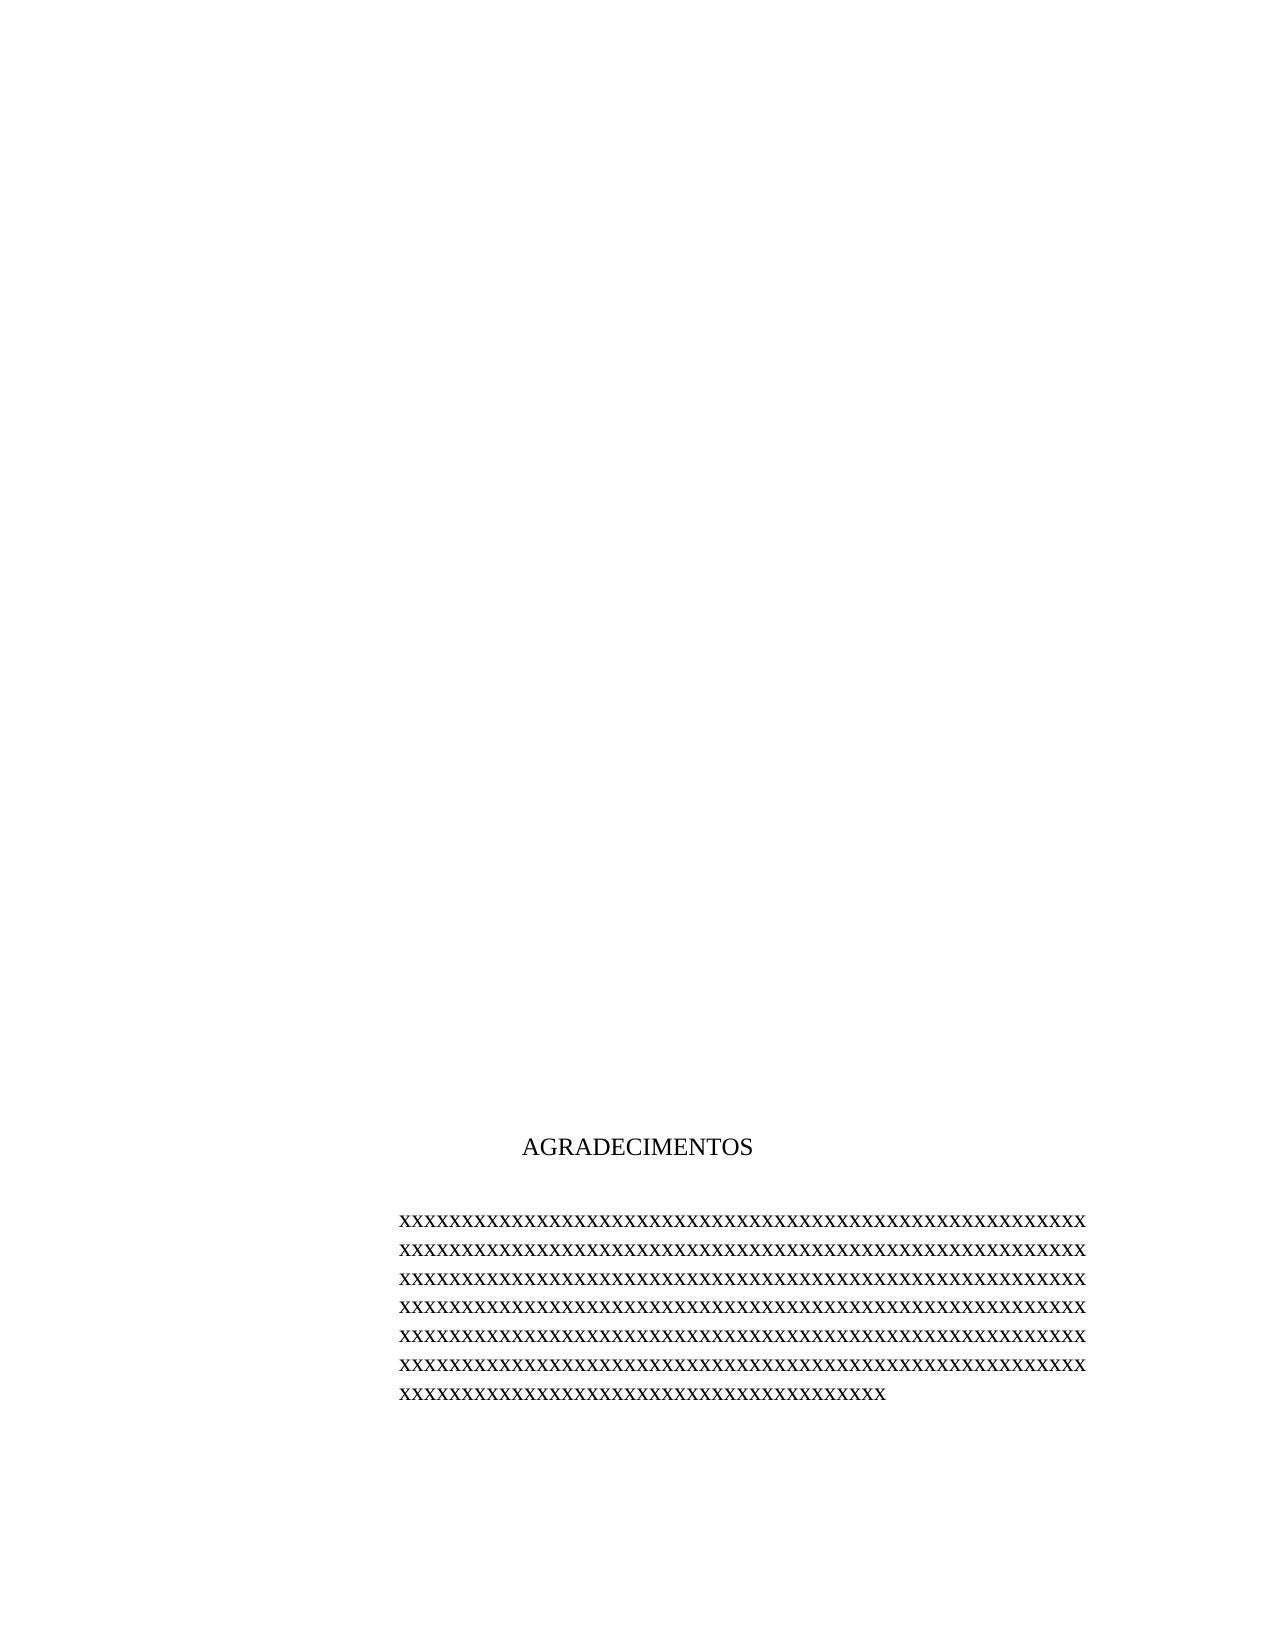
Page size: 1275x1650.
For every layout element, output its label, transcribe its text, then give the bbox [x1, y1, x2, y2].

text xxxxxxxxxxxxxxxxxxxxxxxxxxxxxxxxxxxxxxxxxxxxxxxxxxxxxxxxxxxxxxxxxxxxxxxxxxxxxxxxxxxxxxxxxxxxxxxxxxxxxxxxxxxxxxxxxxxxxxxxxxxxxxxxxxxxxxxxxxxxxxxxxxxxxxxxxxxxxxxxxxxxxxxxxxxxxxxxxxxxxxxxxxxxxxxxxxxxxxxxxxxxxxxxxxxxxxxxxxxxxxxxxxxxxxxxxxxxxxxxxxxxxxxxxxxxxxxxxxxxxxxxxxxxxxxxxxxxxxxxxxxxxxxxxxxxxxxxxxxxxxxxxxxxxxxxxxxxxxxxxxxxxxxxxxxxxxxxxxxxxxxxxxxxxxxxxxxxxxxxxxxxxxxxx [399, 1204, 1098, 1405]
text AGRADECIMENTOS [177, 1132, 1098, 1161]
